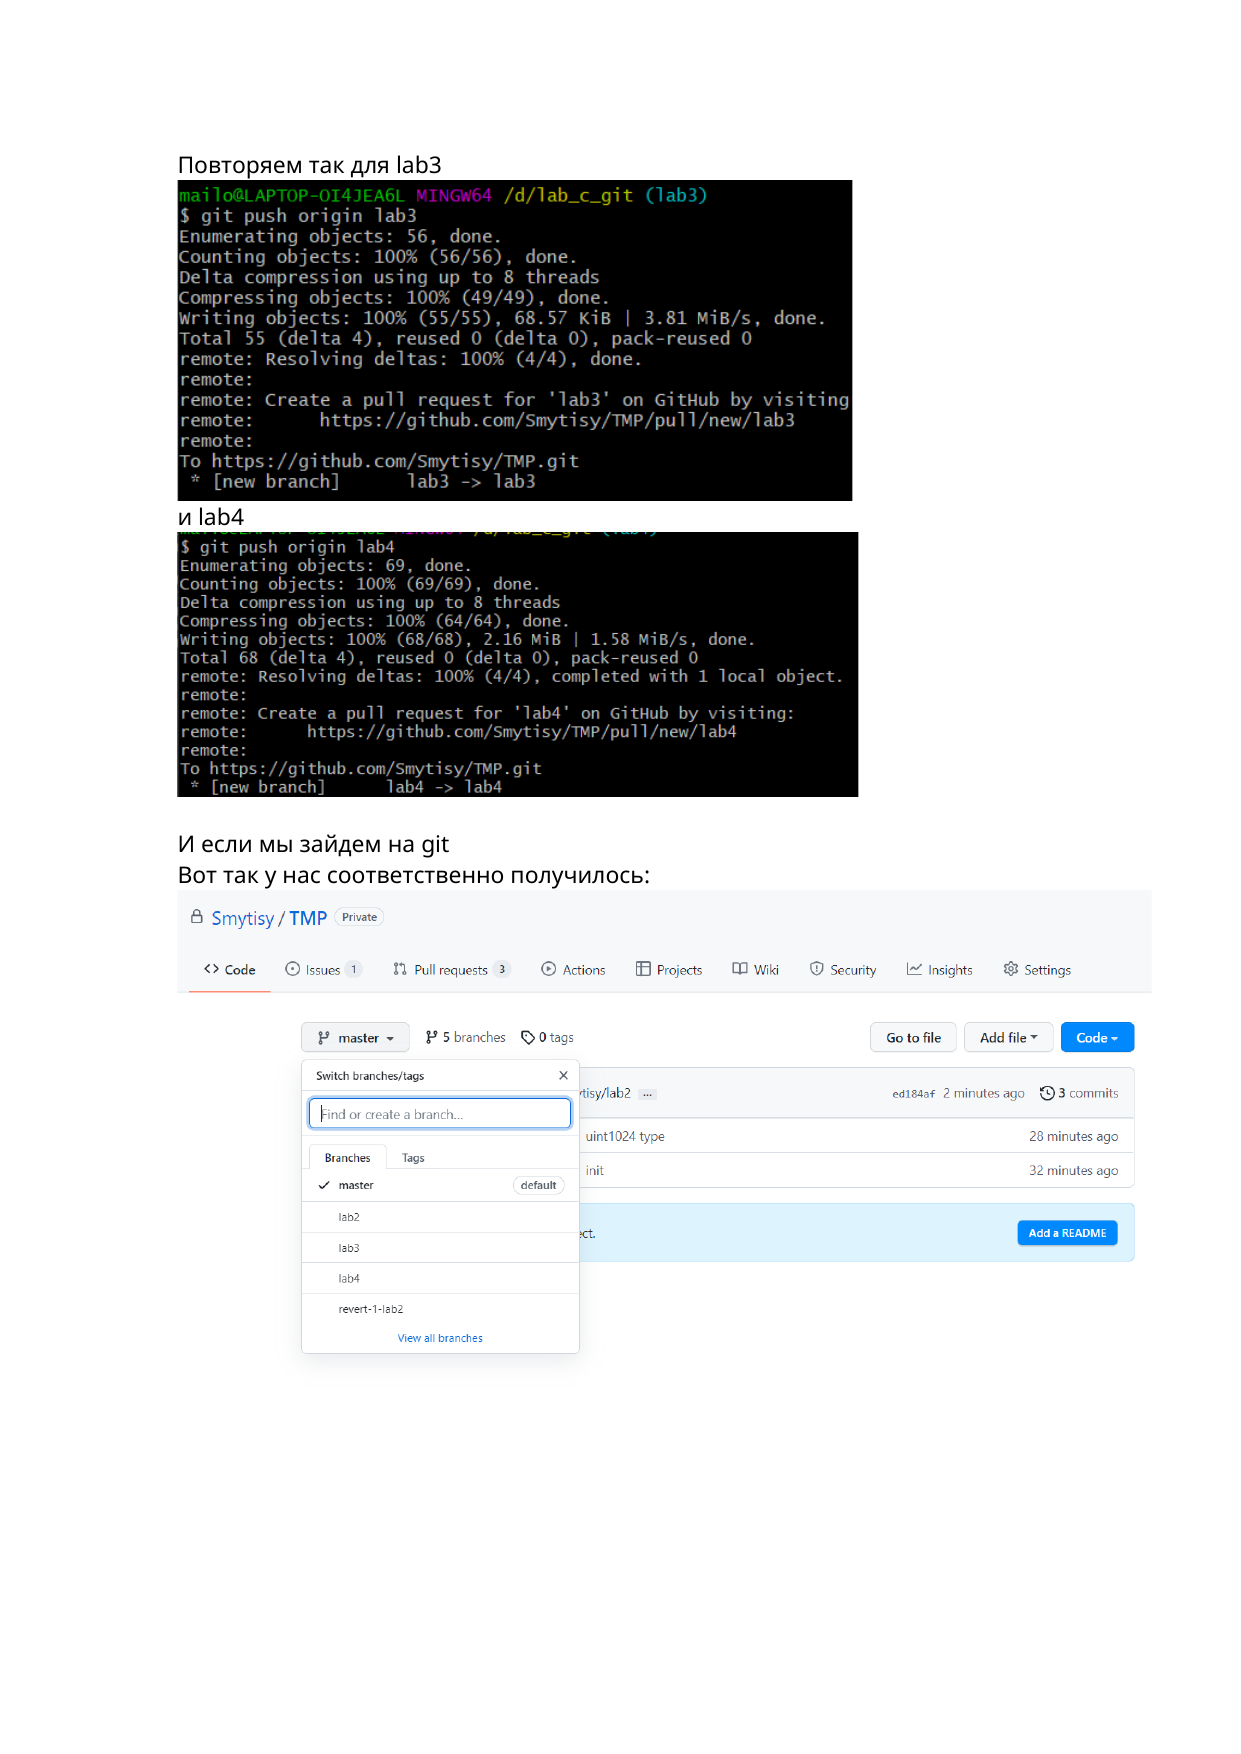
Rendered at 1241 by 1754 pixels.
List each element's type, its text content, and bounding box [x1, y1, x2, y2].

text Вот так у нас соответственно получилось: [177, 859, 1152, 890]
picture [177, 180, 853, 501]
picture [177, 532, 859, 797]
text и lab4 [177, 501, 1152, 532]
text И если мы зайдем на git [177, 828, 1152, 859]
text Повторяем так для lab3 [177, 149, 1152, 181]
picture [177, 890, 1152, 1449]
